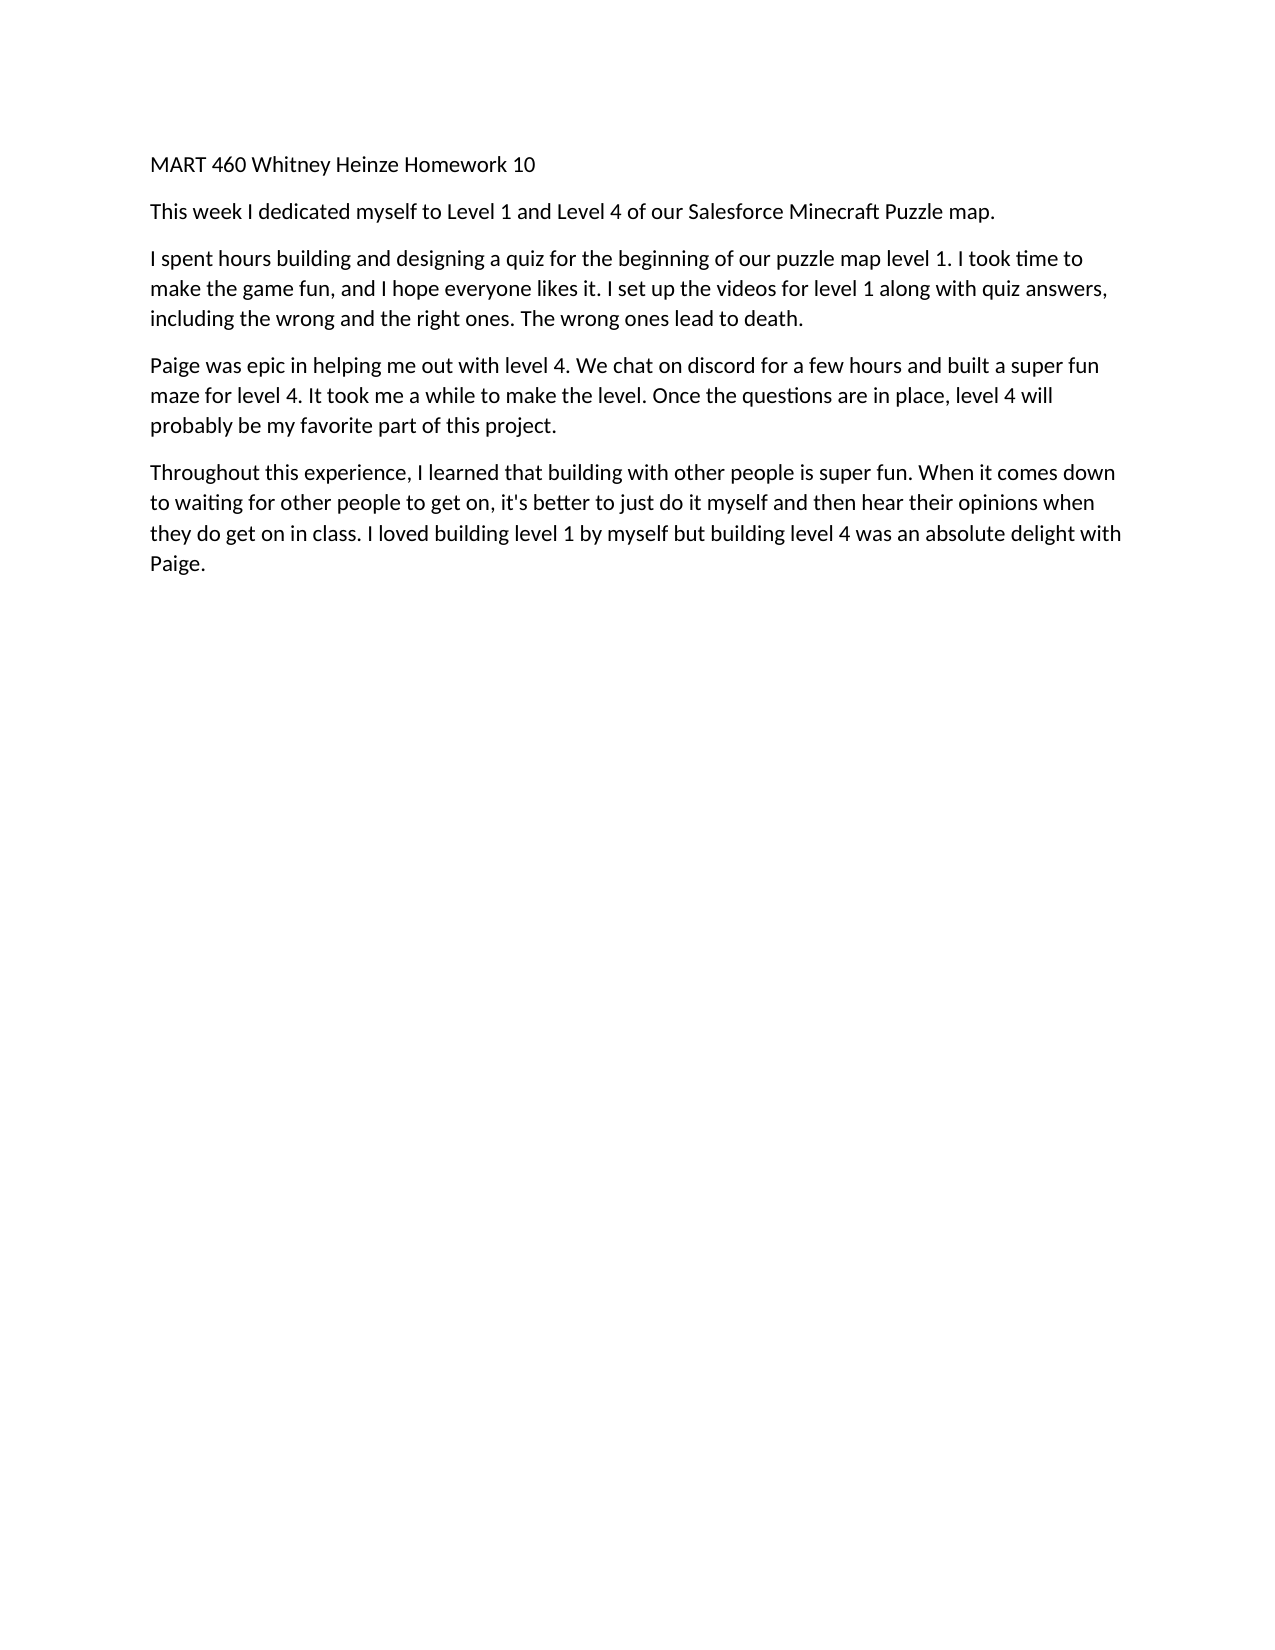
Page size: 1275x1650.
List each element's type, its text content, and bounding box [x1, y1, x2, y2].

text I spent hours building and designing a quiz for the beginning of our puzzle map level 1. I took time to make the game fun, and I hope everyone likes it. I set up the videos for level 1 along with quiz answers, including the wrong and the right ones. The wrong ones lead to death. [150, 244, 1125, 332]
text MART 460 Whitney Heinze Homework 10 [150, 150, 1125, 178]
text This week I dedicated myself to Level 1 and Level 4 of our Salesforce Minecraft Puzzle map. [150, 197, 1125, 225]
text Paige was epic in helping me out with level 4. We chat on discord for a few hours and built a super fun maze for level 4. It took me a while to make the level. Once the questions are in place, level 4 will probably be my favorite part of this project. [150, 351, 1125, 439]
text Throughout this experience, I learned that building with other people is super fun. When it comes down to waiting for other people to get on, it's better to just do it myself and then hear their opinions when they do get on in class. I loved building level 1 by myself but building level 4 was an absolute delight with Paige. [150, 458, 1125, 577]
